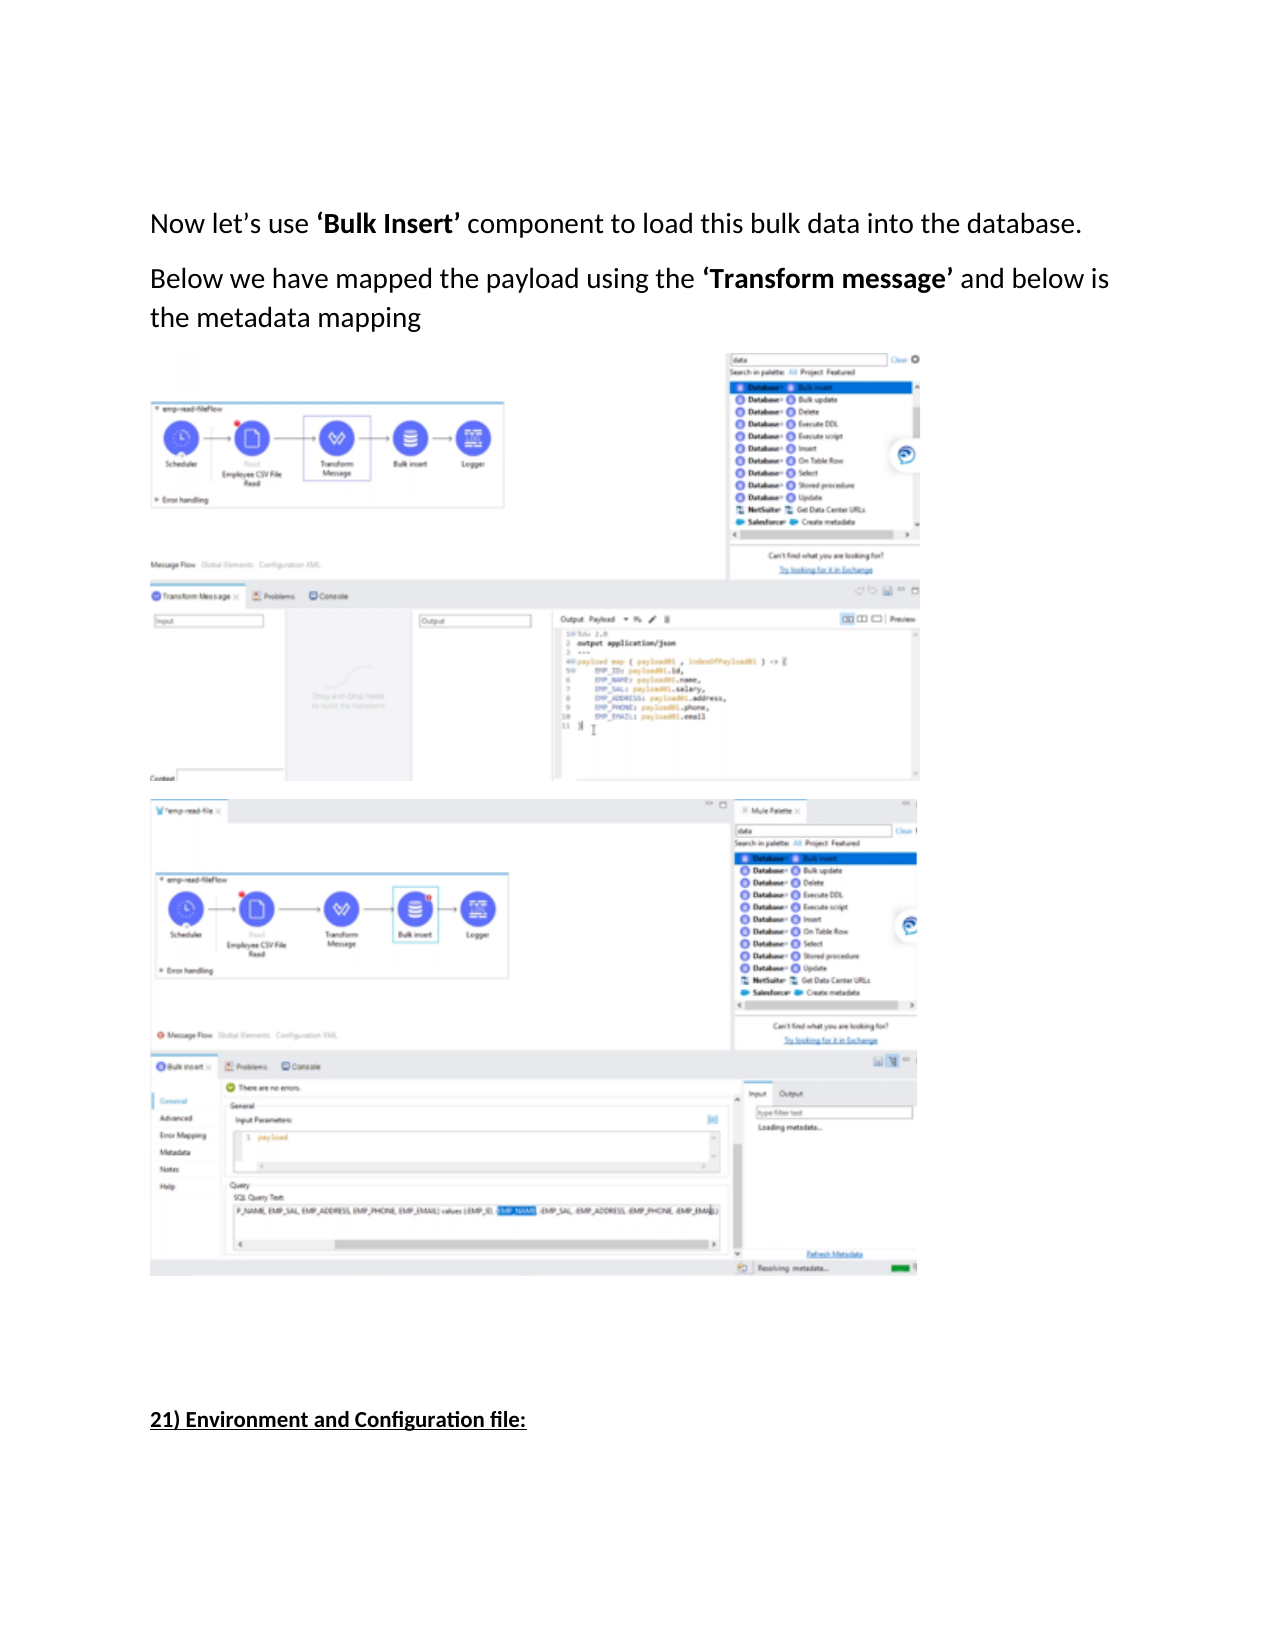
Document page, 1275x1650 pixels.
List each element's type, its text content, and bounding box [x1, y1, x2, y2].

text 21) Environment and Configuration file: [150, 1405, 1125, 1433]
text Now let’s use ‘Bulk Insert’ component to load this bulk data into the database. [150, 205, 1125, 241]
text Below we have mapped the payload using the ‘Transform message’ and below is the metadata mapping [150, 260, 1125, 334]
picture [150, 799, 918, 1276]
picture [150, 353, 921, 781]
